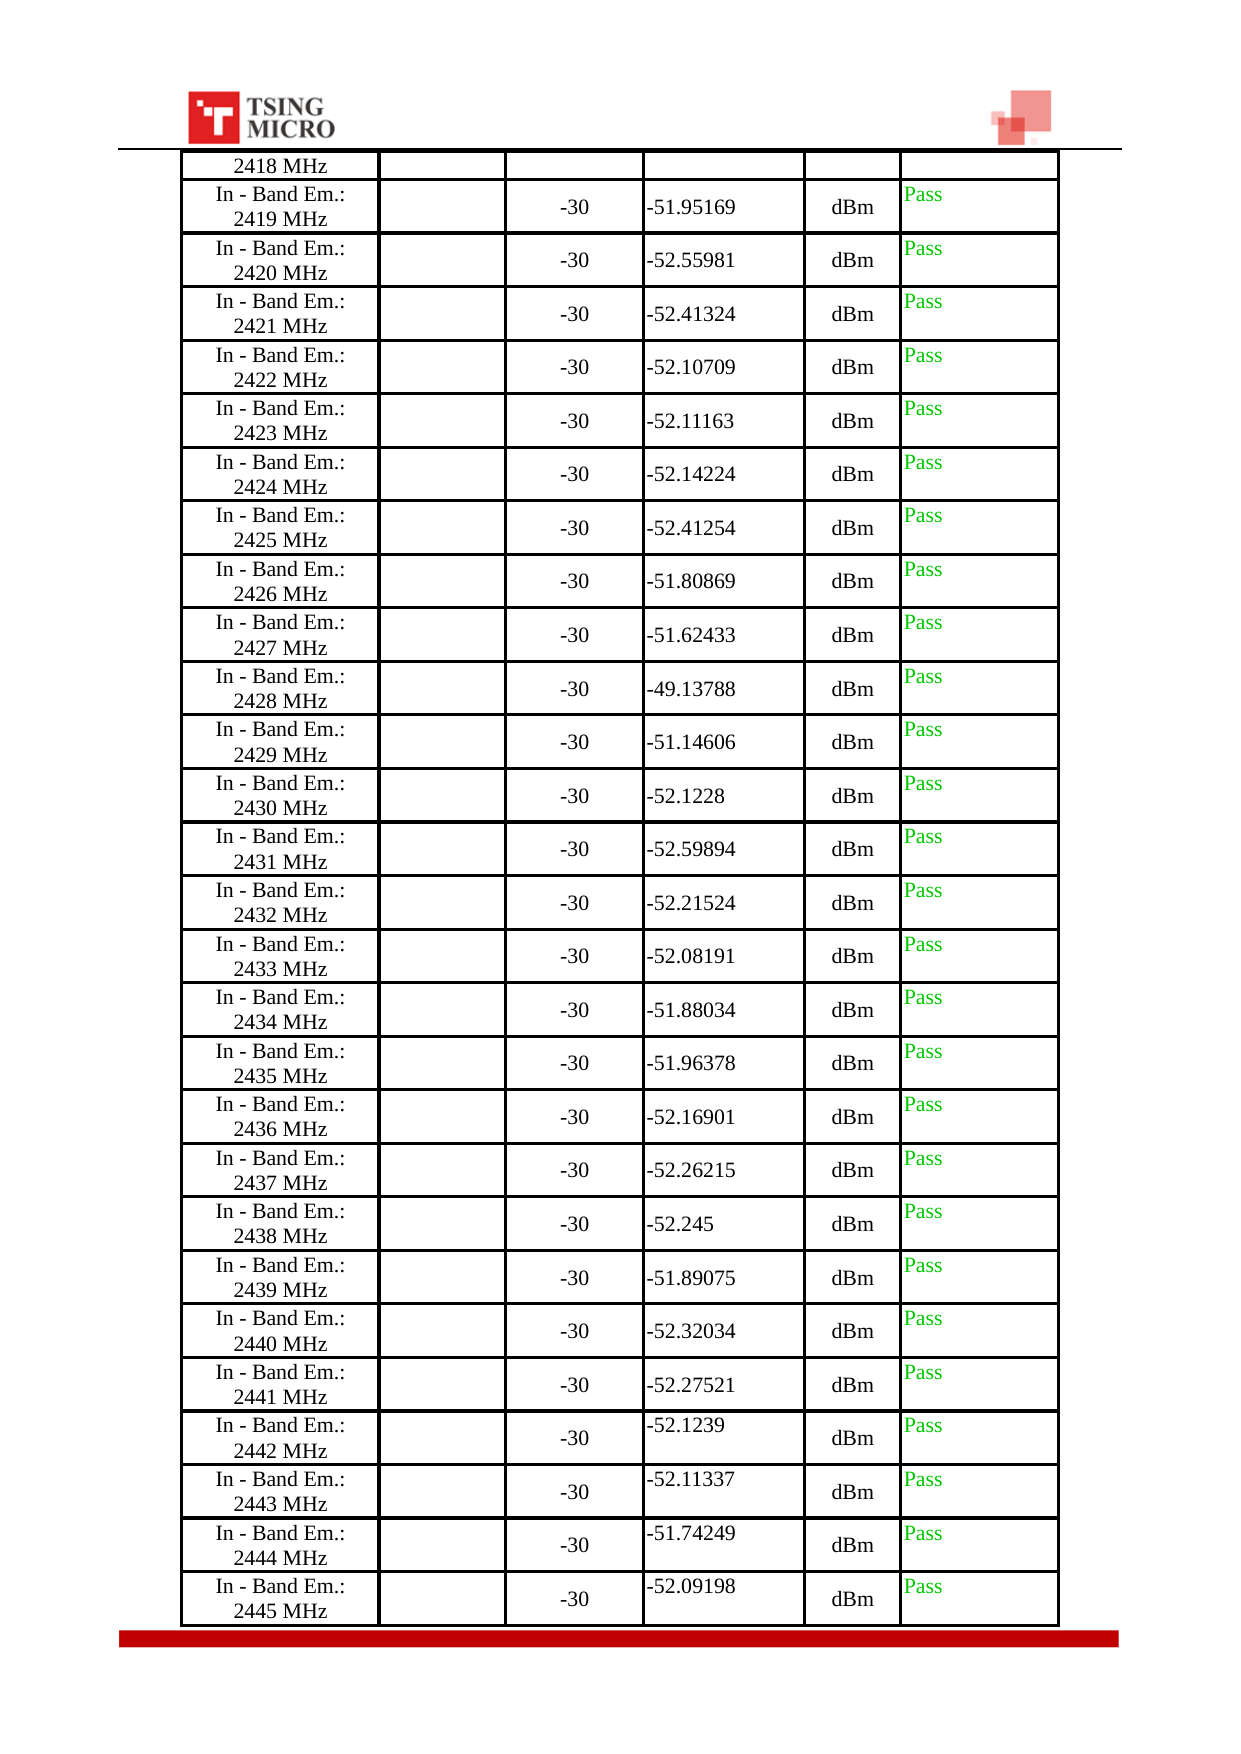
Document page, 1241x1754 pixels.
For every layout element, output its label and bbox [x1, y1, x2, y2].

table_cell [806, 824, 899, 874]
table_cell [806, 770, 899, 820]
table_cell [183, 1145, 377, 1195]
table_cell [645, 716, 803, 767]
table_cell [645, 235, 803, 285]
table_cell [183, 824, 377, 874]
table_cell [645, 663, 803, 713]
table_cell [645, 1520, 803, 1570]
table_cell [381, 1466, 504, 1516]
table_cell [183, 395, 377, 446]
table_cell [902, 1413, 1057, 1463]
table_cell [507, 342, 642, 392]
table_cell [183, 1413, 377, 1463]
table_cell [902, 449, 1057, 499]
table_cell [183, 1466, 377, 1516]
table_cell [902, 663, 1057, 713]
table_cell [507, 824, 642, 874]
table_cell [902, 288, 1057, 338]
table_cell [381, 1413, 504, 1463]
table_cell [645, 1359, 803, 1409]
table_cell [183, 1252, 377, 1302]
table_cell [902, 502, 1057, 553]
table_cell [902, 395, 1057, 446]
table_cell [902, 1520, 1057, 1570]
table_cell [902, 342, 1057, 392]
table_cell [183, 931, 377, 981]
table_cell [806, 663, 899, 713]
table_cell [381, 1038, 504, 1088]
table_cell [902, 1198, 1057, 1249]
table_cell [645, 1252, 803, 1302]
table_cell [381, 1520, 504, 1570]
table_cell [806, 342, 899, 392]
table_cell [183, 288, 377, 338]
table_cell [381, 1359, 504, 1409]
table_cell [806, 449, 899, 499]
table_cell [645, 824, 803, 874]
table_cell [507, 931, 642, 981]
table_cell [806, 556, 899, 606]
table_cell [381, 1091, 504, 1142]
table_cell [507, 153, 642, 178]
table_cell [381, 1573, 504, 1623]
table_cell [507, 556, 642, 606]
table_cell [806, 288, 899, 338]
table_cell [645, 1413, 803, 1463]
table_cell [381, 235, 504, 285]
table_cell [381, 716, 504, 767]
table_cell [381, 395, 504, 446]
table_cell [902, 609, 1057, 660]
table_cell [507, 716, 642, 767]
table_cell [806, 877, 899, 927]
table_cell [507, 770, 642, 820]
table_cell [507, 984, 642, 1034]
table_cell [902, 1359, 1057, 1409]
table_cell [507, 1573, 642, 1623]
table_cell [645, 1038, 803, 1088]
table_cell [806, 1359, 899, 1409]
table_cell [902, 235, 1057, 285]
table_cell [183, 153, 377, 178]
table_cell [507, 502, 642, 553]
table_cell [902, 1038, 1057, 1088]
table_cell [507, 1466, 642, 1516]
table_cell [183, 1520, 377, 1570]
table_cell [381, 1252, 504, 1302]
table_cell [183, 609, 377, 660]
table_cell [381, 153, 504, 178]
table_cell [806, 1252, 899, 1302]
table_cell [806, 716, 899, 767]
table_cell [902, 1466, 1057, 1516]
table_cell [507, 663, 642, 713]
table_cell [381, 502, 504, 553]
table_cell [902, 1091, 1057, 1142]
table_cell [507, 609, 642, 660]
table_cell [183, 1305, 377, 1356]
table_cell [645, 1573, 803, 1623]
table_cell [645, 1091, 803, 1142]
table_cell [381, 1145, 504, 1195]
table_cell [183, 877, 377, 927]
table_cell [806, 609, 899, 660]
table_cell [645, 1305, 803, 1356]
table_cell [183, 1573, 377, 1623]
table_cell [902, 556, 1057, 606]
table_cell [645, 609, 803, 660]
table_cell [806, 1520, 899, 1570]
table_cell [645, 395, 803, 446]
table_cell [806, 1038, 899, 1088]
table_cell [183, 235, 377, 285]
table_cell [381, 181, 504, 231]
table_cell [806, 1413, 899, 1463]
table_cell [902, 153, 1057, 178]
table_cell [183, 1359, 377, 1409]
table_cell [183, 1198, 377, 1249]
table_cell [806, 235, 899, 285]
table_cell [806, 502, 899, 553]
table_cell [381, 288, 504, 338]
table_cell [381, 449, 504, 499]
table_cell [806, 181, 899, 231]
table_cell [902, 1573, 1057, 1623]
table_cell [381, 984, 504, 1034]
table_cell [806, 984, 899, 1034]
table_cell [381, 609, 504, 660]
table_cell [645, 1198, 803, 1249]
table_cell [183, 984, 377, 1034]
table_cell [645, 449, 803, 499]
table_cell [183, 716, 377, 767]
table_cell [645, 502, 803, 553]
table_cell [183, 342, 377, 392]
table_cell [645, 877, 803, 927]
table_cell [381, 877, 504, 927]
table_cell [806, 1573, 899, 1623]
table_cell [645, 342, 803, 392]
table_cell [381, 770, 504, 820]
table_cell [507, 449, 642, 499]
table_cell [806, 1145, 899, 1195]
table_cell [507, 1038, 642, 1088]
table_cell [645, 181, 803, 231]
picture [118, 1629, 1121, 1651]
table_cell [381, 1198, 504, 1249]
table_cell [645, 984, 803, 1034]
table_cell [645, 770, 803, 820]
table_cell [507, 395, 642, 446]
picture [187, 88, 1053, 146]
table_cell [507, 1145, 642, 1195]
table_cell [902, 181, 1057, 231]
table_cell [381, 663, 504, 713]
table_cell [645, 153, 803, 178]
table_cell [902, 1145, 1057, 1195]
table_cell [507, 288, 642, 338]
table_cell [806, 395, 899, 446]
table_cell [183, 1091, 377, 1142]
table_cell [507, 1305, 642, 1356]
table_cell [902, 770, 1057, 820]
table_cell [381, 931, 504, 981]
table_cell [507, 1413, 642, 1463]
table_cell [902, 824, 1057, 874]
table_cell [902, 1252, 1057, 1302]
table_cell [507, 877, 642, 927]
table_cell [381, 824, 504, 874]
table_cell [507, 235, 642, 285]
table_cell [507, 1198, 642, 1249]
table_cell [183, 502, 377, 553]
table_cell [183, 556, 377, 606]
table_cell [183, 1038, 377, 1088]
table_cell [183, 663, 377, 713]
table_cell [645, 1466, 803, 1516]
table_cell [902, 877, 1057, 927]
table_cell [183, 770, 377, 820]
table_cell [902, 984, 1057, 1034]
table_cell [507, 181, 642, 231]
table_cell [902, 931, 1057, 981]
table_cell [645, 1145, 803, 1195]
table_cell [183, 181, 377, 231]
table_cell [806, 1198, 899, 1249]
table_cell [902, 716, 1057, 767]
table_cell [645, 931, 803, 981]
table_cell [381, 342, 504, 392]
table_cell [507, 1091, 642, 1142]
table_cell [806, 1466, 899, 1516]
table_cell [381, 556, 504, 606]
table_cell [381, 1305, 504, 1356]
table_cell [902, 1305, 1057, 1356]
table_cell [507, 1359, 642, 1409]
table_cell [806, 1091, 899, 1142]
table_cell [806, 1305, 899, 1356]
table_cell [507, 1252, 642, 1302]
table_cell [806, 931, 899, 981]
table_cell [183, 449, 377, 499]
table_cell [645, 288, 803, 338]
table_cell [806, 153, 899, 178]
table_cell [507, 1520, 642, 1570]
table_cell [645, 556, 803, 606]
